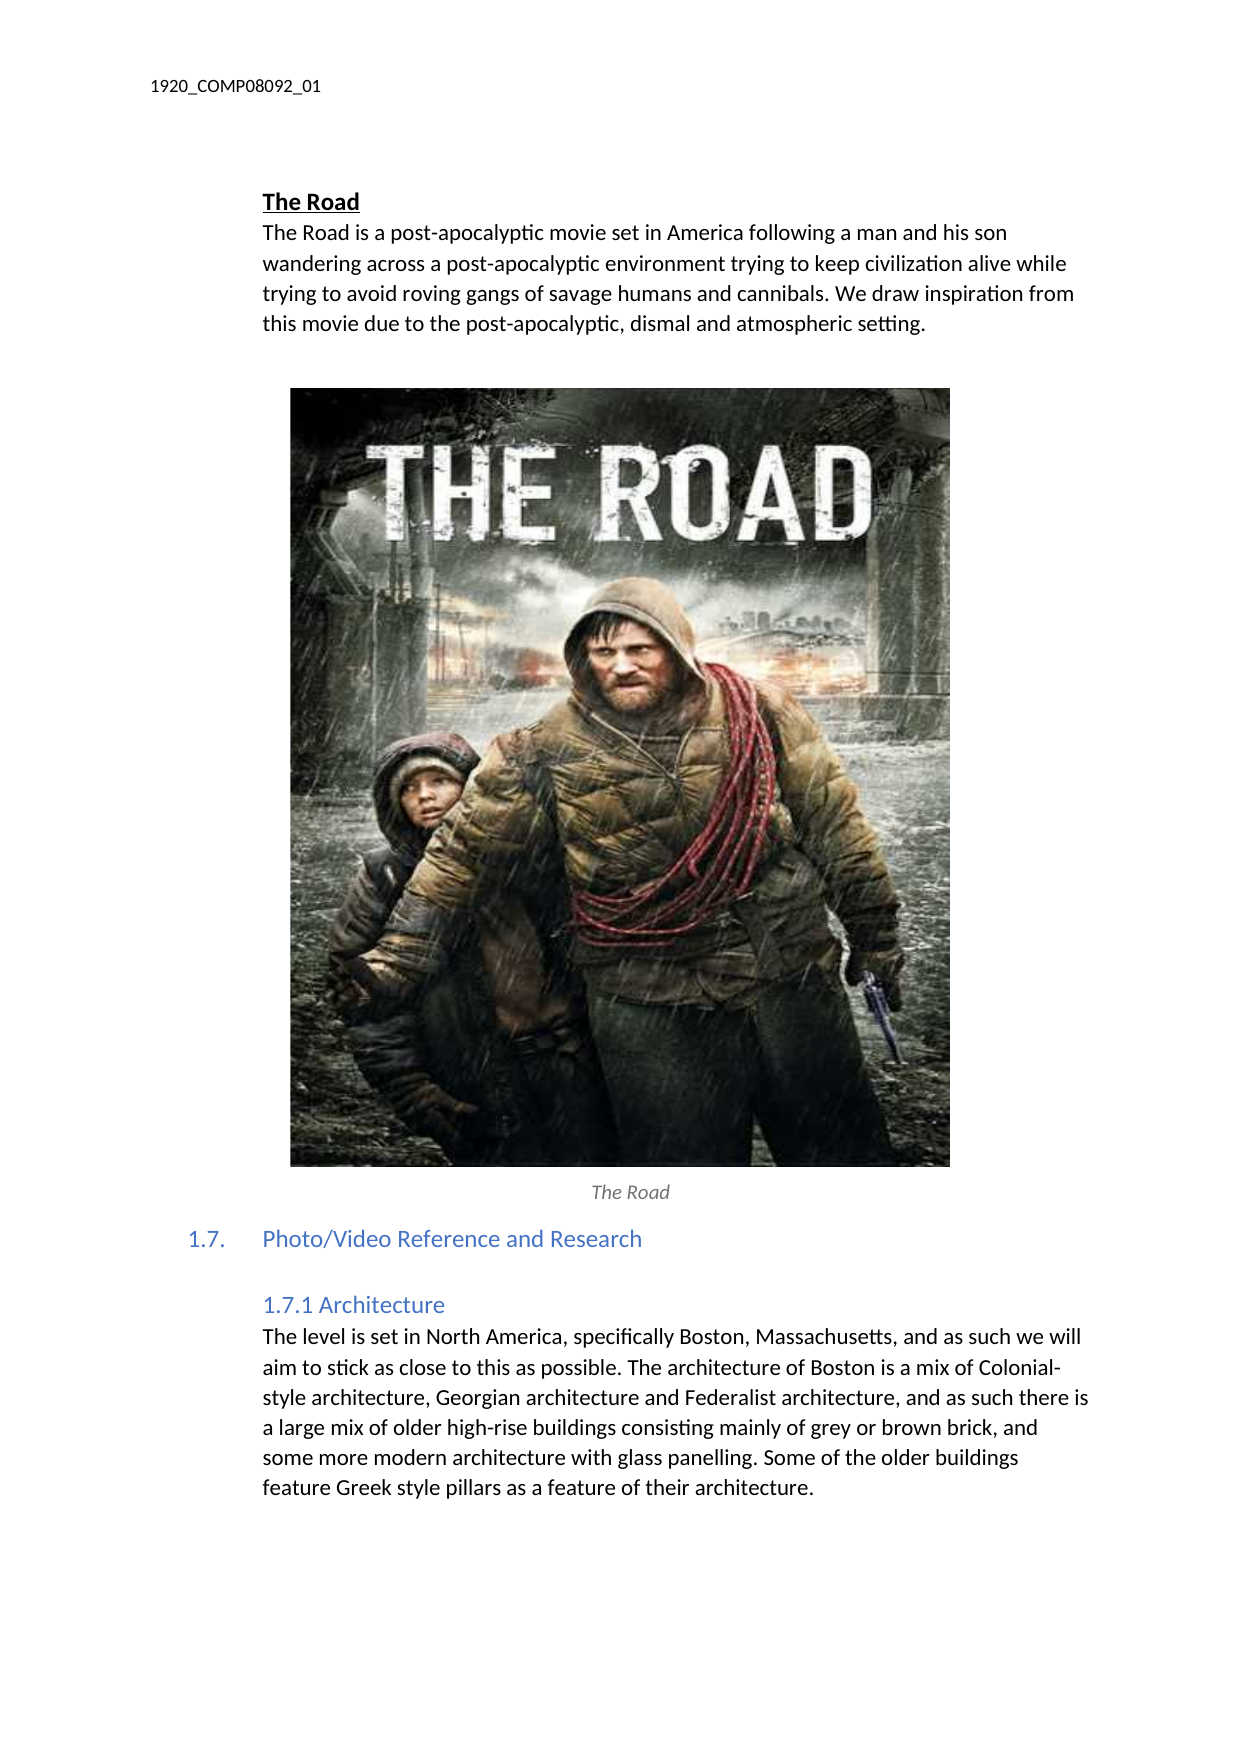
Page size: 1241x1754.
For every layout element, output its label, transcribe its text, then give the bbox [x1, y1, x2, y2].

list The level is set in North America, specifically Boston, Massachusetts, and as such we will aim to stick as close to this as possible. The architecture of Boston is a mix of Colonial-style architecture, Georgian architecture and Federalist architecture, and as such there is a large mix of older high-rise buildings consisting mainly of grey or brown brick, and some more modern architecture with glass panelling. Some of the older buildings feature Greek style pillars as a feature of their architecture. [262, 1322, 1090, 1501]
picture [290, 388, 950, 1167]
list 1.7.1 Architecture [262, 1289, 1090, 1320]
list The Road is a post-apocalyptic movie set in America following a man and his son wandering across a post-apocalyptic environment trying to keep civilization alive while trying to avoid roving gangs of savage humans and cannibals. We draw inspiration from this movie due to the post-apocalyptic, dismal and atmospheric setting. [262, 218, 1090, 337]
text The Road [150, 1179, 1090, 1205]
list Photo/Video Reference and Research [187, 1224, 1090, 1254]
text The Road [187, 186, 1090, 216]
